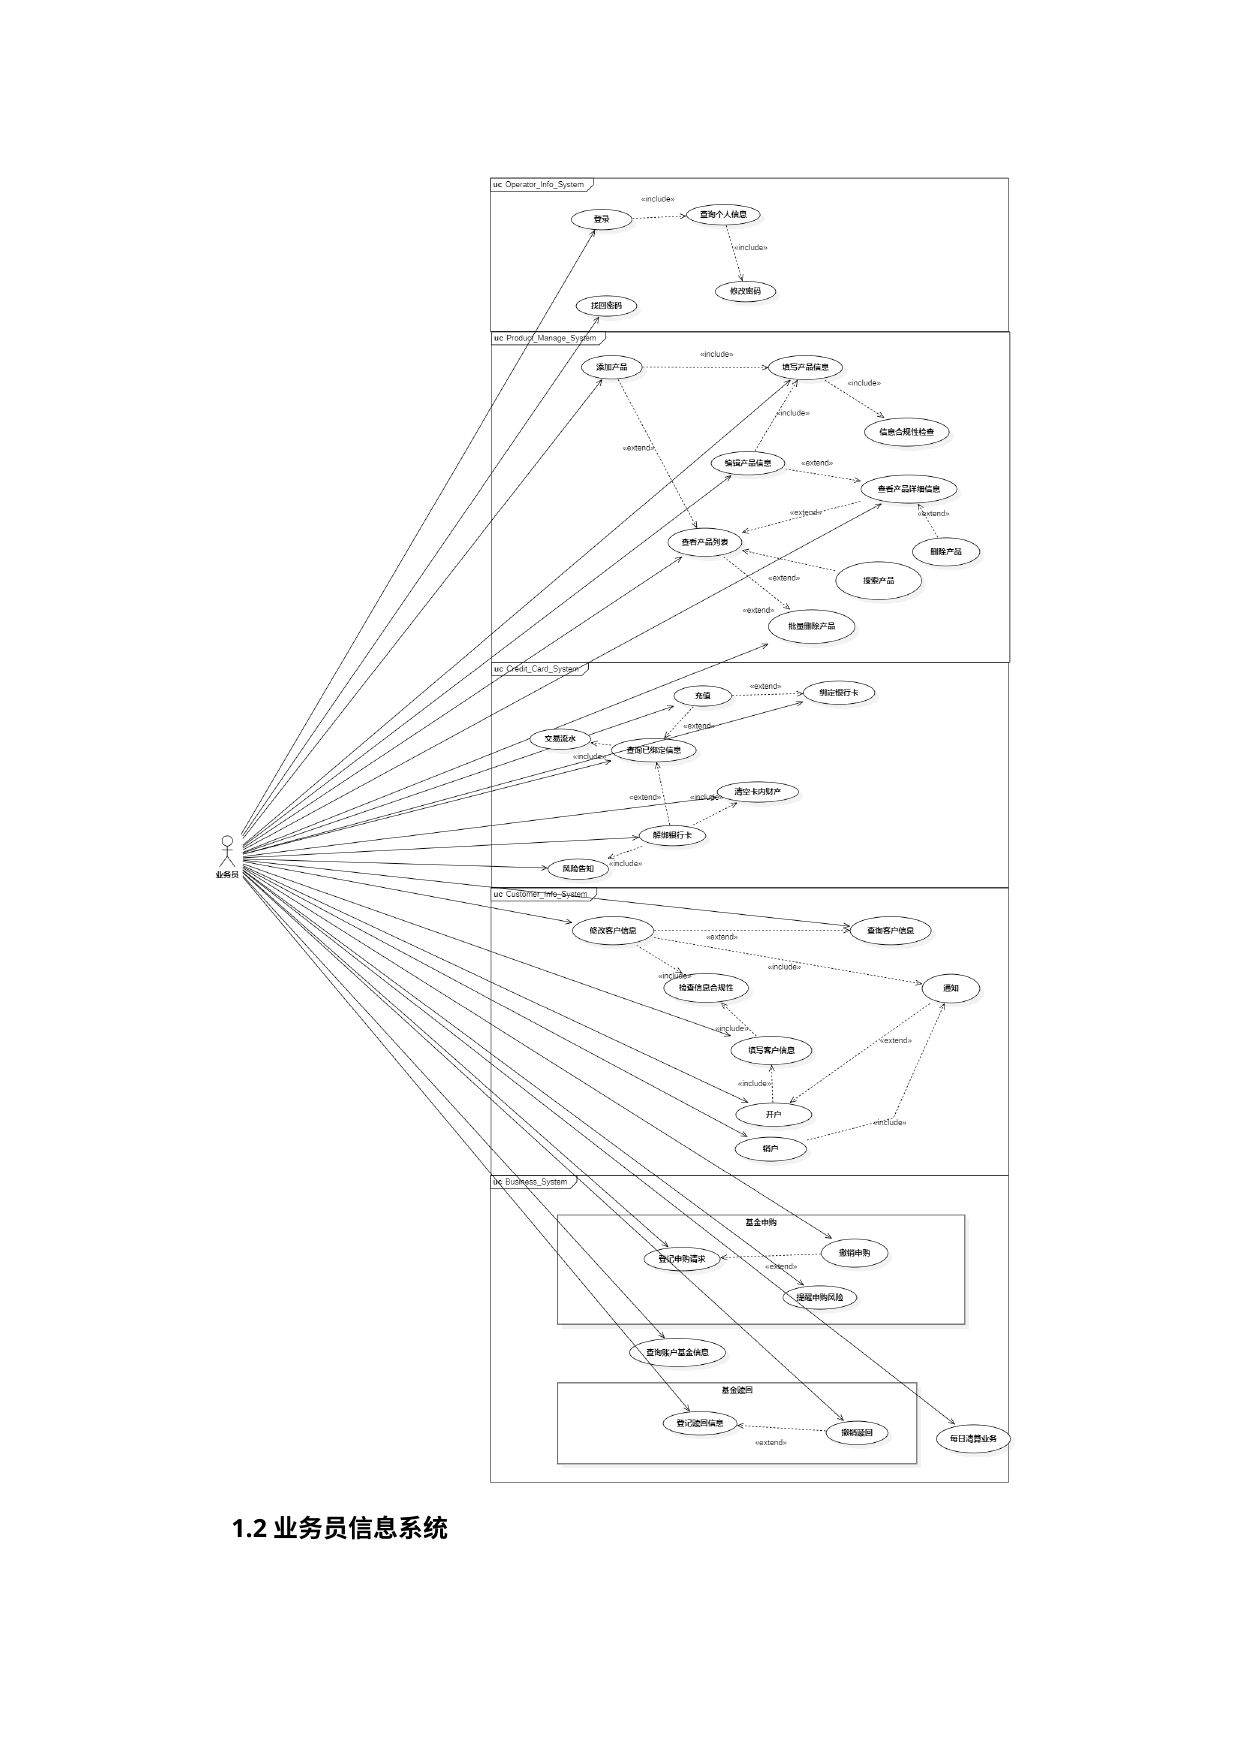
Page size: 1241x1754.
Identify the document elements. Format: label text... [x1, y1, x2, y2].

list 1.2 业务员信息系统 [187, 1494, 1053, 1559]
picture [206, 172, 1034, 1484]
